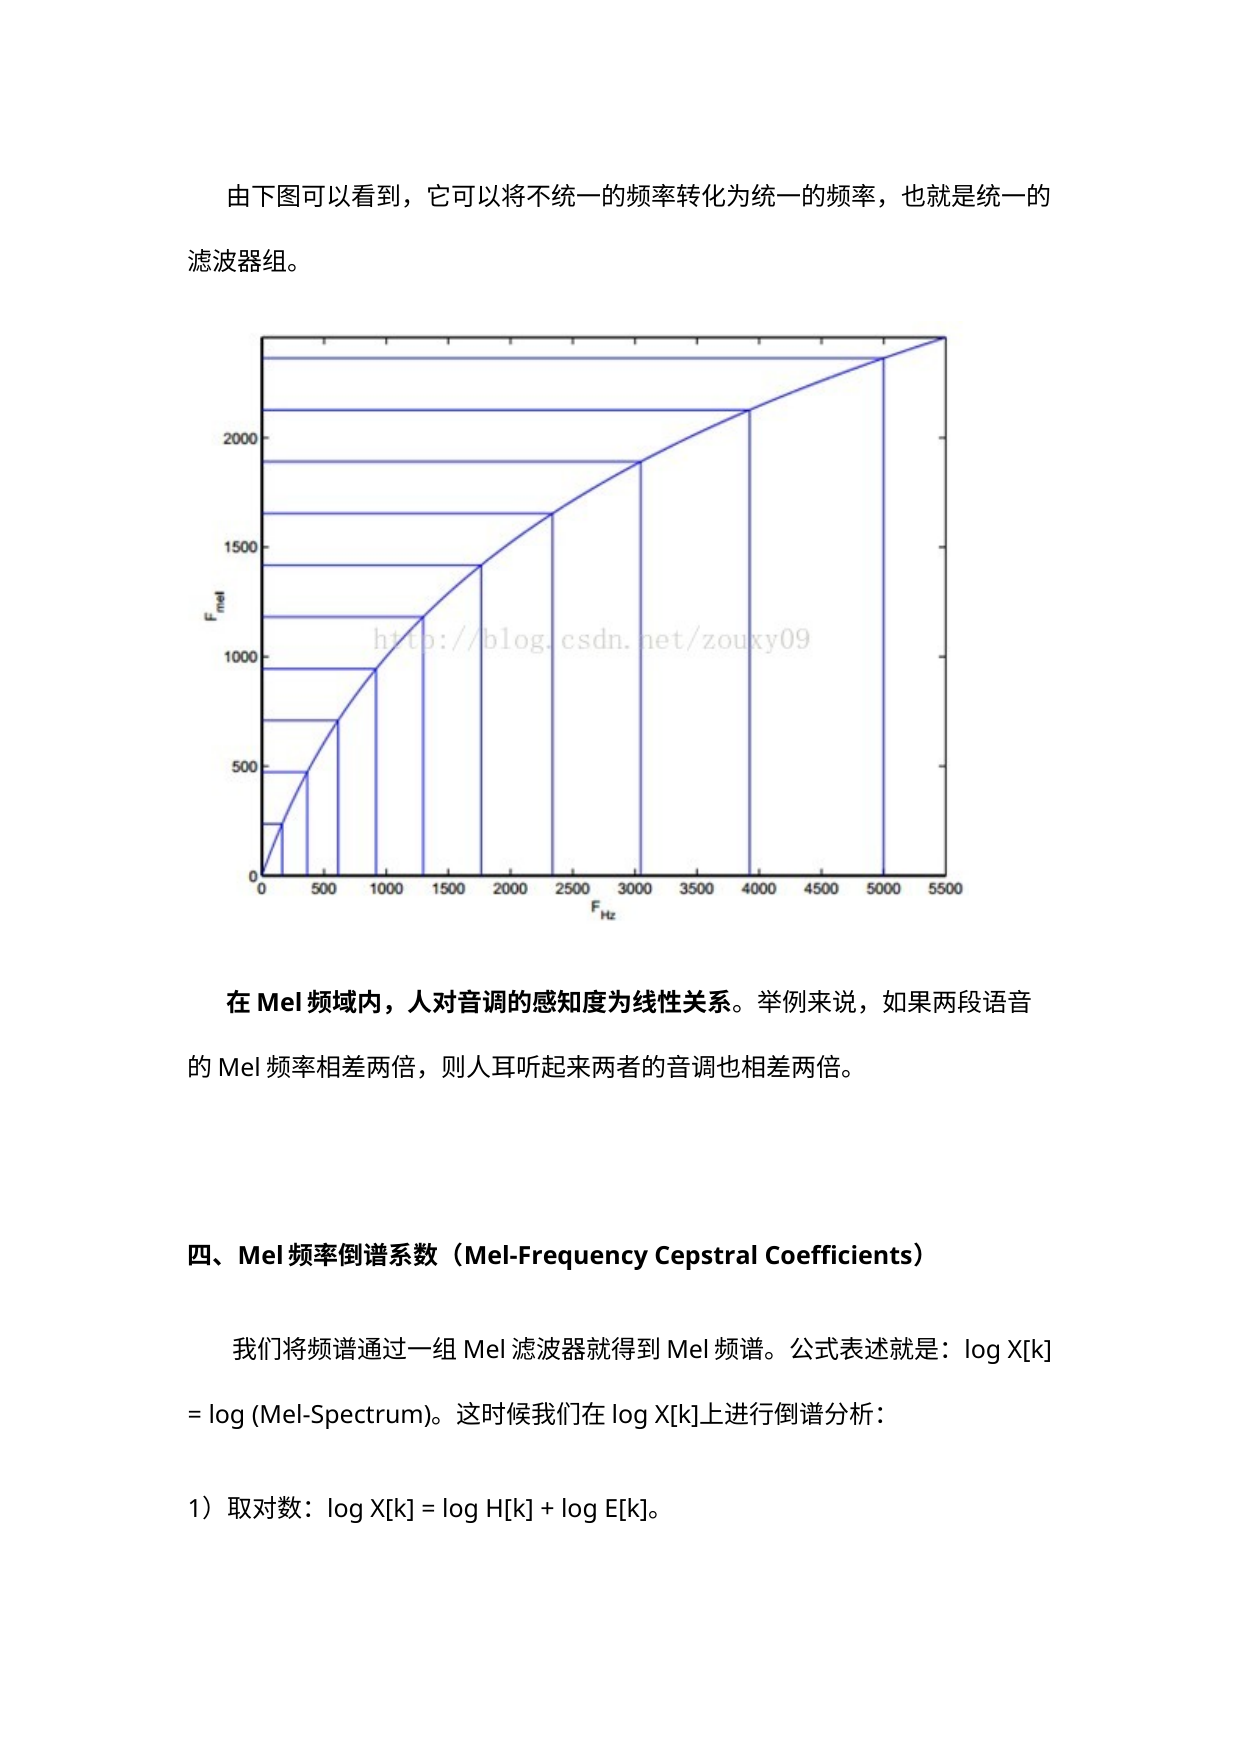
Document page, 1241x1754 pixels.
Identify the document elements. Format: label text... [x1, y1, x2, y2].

text 1）取对数：log X[k] = log H[k] + log E[k]。 [187, 1474, 1053, 1539]
text 四、Mel频率倒谱系数（Mel-Frequency Cepstral Coefficients） [187, 1221, 1053, 1286]
text 我们将频谱通过一组Mel滤波器就得到Mel频谱。公式表述就是：log X[k] = log (Mel-Spectrum)。这时候我们在log X[k]上进行倒谱分析： [187, 1315, 1053, 1445]
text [187, 162, 1053, 292]
text 在Mel频域内，人对音调的感知度为线性关系。举例来说，如果两段语音的Mel频率相差两倍，则人耳听起来两者的音调也相差两倍。 [187, 968, 1053, 1098]
picture [187, 321, 969, 924]
